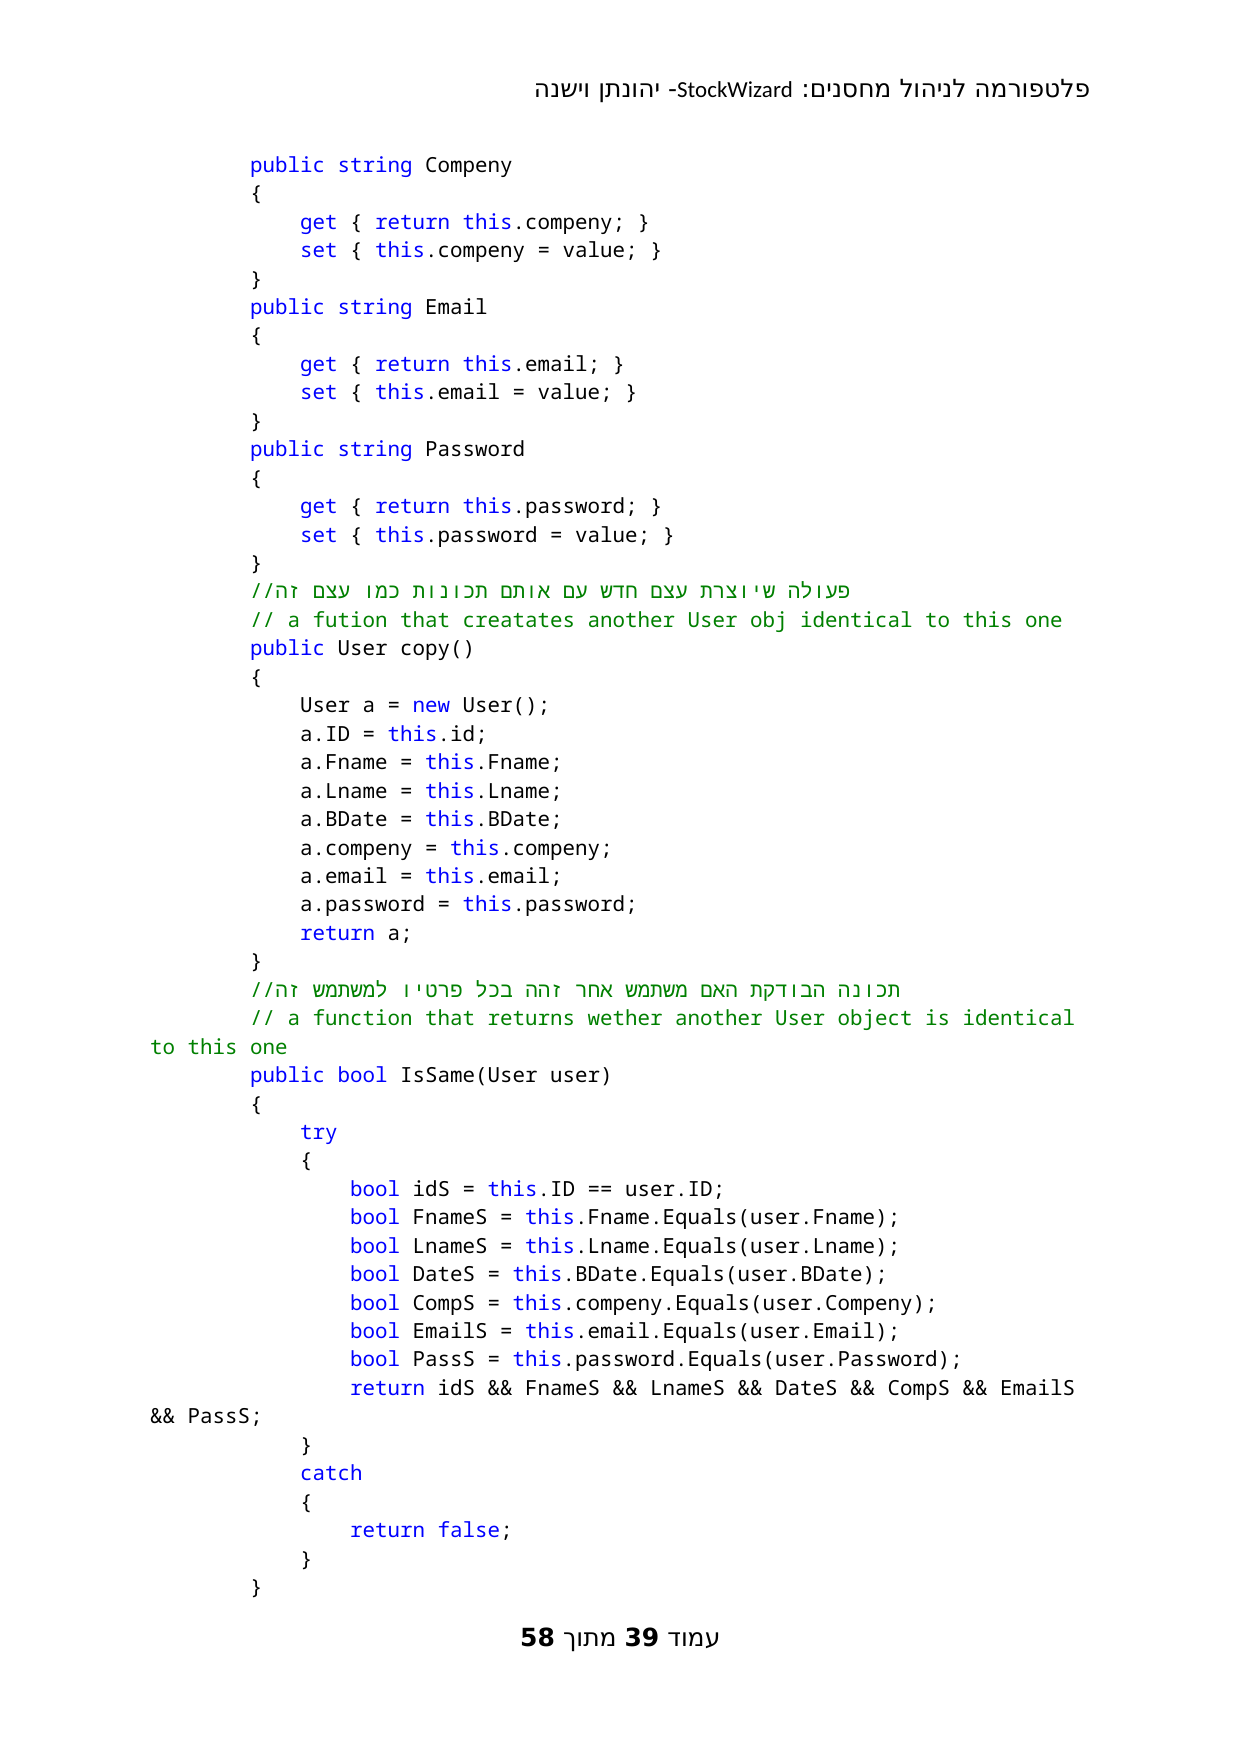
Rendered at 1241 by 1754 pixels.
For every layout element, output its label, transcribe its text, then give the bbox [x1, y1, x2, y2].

text a.BDate = this.BDate; [150, 804, 1090, 833]
text bool FnameS = this.Fname.Equals(user.Fname); [150, 1202, 1090, 1231]
text User a = new User(); [150, 690, 1090, 719]
text catch [150, 1458, 1090, 1487]
text public bool IsSame(User user) [150, 1060, 1090, 1089]
text set { this.password = value; } [150, 520, 1090, 548]
text bool DateS = this.BDate.Equals(user.BDate); [150, 1259, 1090, 1288]
text return false; [150, 1515, 1090, 1544]
text //פעולה שיוצרת עצם חדש עם אותם תכונות כמו עצם זה [150, 577, 1090, 605]
text } [150, 946, 1090, 975]
text public string Password [150, 434, 1090, 463]
text set { this.email = value; } [150, 377, 1090, 406]
text a.compeny = this.compeny; [150, 833, 1090, 861]
text bool CompS = this.compeny.Equals(user.Compeny); [150, 1288, 1090, 1316]
text { [150, 1487, 1090, 1515]
text } [150, 264, 1090, 292]
text public User copy() [150, 633, 1090, 662]
text { [150, 1089, 1090, 1117]
text // a function that returns wether another User object is identical to this one [150, 1003, 1090, 1060]
text } [150, 1544, 1090, 1572]
text { [150, 463, 1090, 491]
text a.email = this.email; [150, 861, 1090, 889]
text { [150, 1146, 1090, 1174]
text // a fution that creatates another User obj identical to this one [150, 605, 1090, 633]
text bool PassS = this.password.Equals(user.Password); [150, 1344, 1090, 1373]
text a.password = this.password; [150, 889, 1090, 918]
text } [150, 1430, 1090, 1458]
text { [150, 178, 1090, 207]
text try [150, 1117, 1090, 1146]
text } [150, 406, 1090, 434]
text public string Email [150, 292, 1090, 321]
text } [150, 1572, 1090, 1601]
text bool LnameS = this.Lname.Equals(user.Lname); [150, 1231, 1090, 1259]
text return a; [150, 918, 1090, 946]
text get { return this.compeny; } [150, 207, 1090, 235]
text bool idS = this.ID == user.ID; [150, 1174, 1090, 1202]
text get { return this.password; } [150, 491, 1090, 520]
text a.Fname = this.Fname; [150, 747, 1090, 776]
text //תכונה הבודקת האם משתמש אחר זהה בכל פרטיו למשתמש זה [150, 975, 1090, 1003]
text a.Lname = this.Lname; [150, 776, 1090, 804]
text a.ID = this.id; [150, 719, 1090, 747]
text { [150, 321, 1090, 349]
text public string Compeny [150, 150, 1090, 178]
text return idS && FnameS && LnameS && DateS && CompS && EmailS && PassS; [150, 1373, 1090, 1430]
text set { this.compeny = value; } [150, 235, 1090, 264]
text bool EmailS = this.email.Equals(user.Email); [150, 1316, 1090, 1344]
text } [150, 548, 1090, 577]
text get { return this.email; } [150, 349, 1090, 377]
text { [150, 662, 1090, 690]
